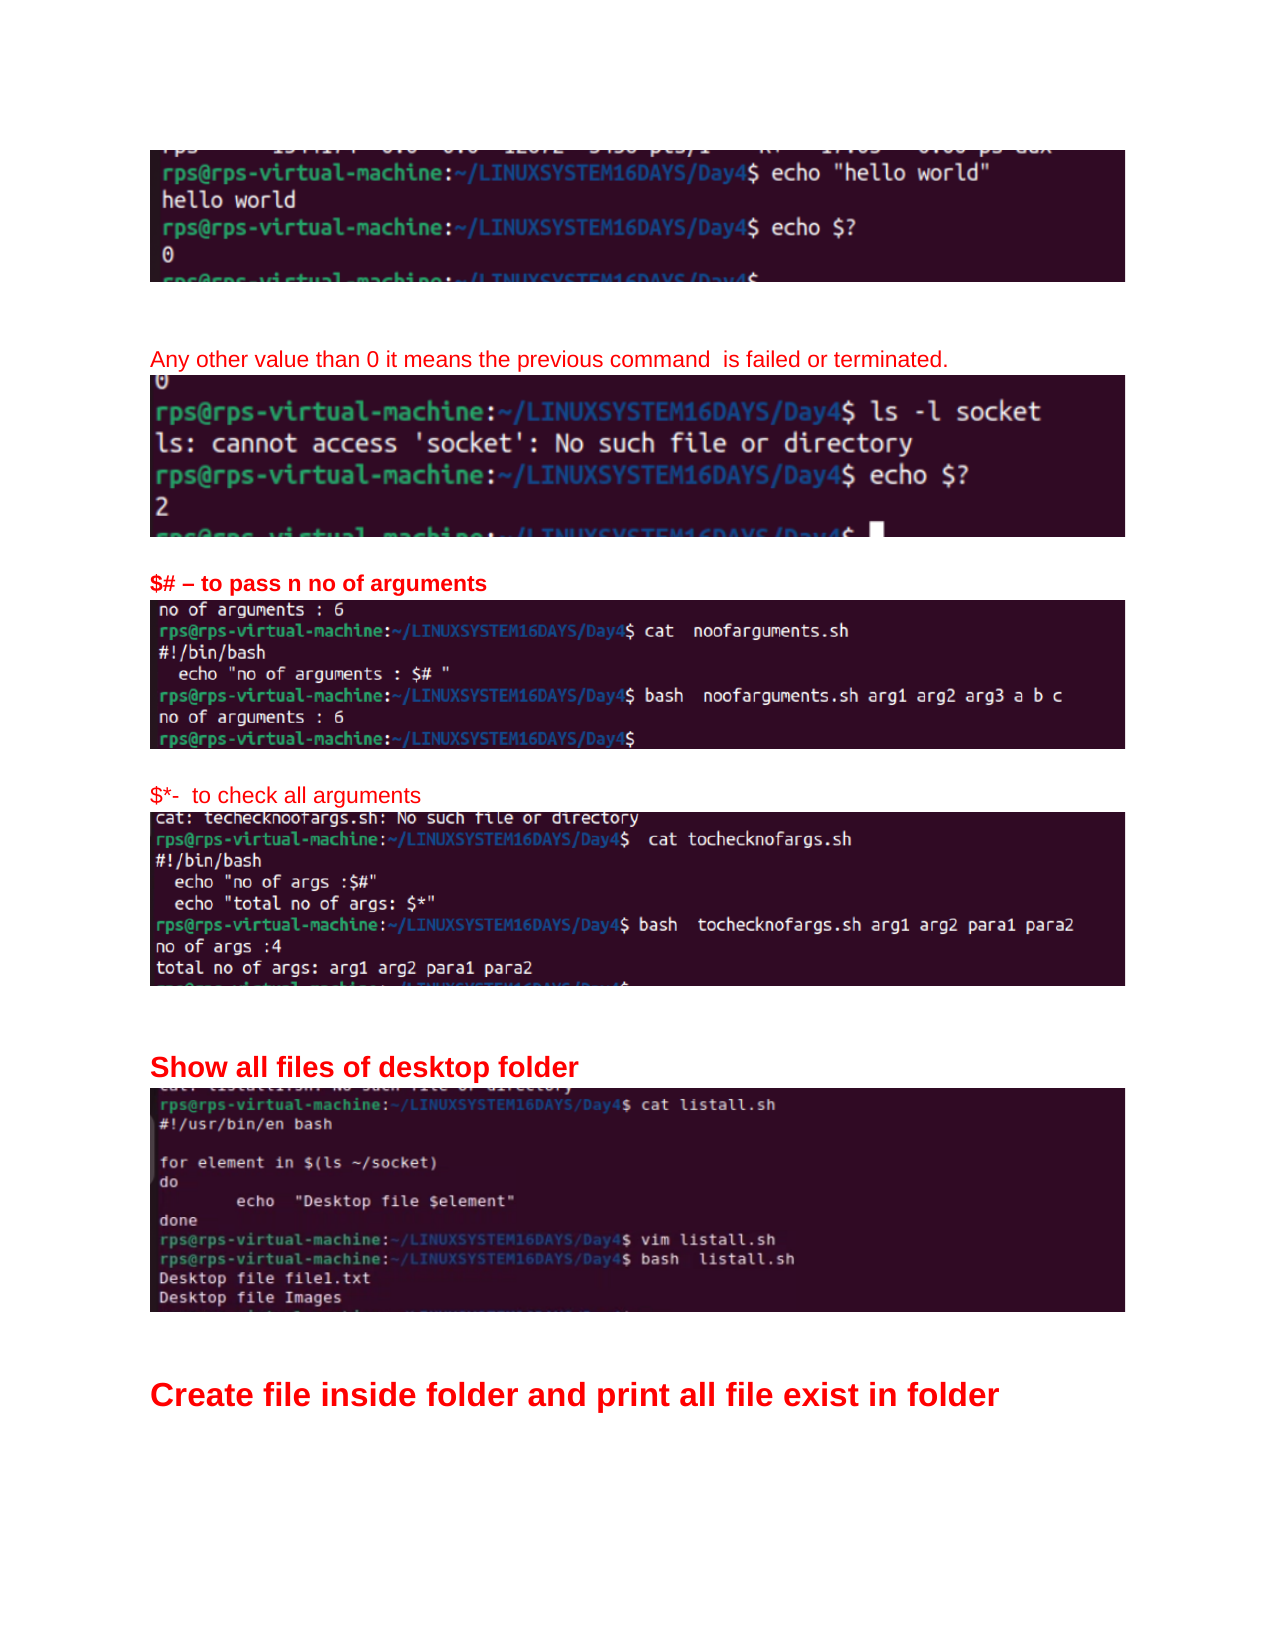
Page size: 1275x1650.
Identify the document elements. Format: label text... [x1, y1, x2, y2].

picture [150, 150, 1125, 282]
text $*- to check all arguments [150, 782, 1125, 809]
picture [150, 375, 1125, 537]
picture [150, 812, 1125, 986]
text Create file inside folder and print all file exist in folder [150, 1376, 1125, 1414]
text Show all files of desktop folder [150, 1050, 1125, 1083]
text Any other value than 0 it means the previous command is failed or terminated. [150, 346, 1125, 372]
picture [150, 1088, 1125, 1312]
picture [150, 600, 1125, 749]
text $# – to pass n no of arguments [150, 570, 1125, 597]
